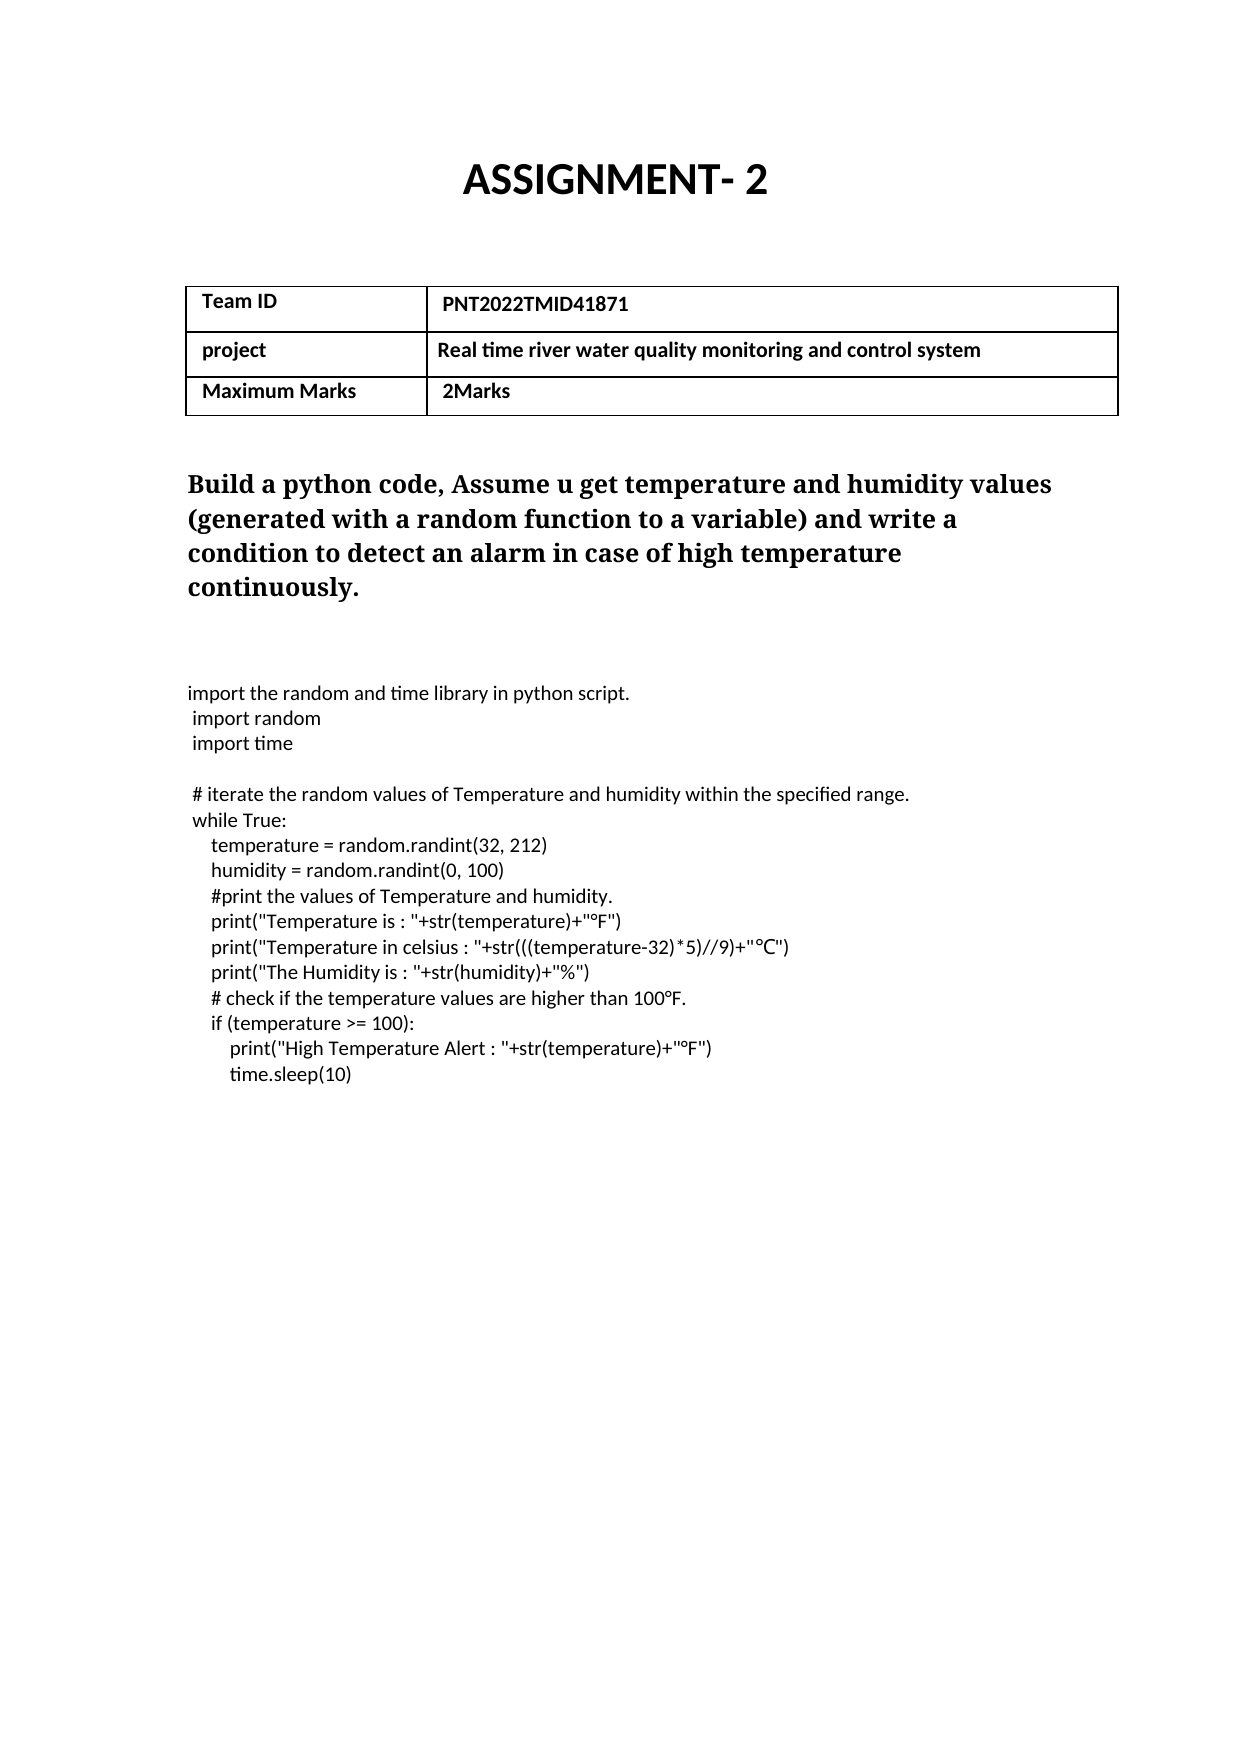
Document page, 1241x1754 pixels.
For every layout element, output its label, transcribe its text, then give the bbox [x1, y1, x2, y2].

table_cell Real time river water quality monitoring and control system [428, 333, 1117, 376]
text #print the values of Temperature and humidity. [187, 883, 1053, 908]
text # iterate the random values of Temperature and humidity within the specified range. [187, 781, 1053, 807]
text print("High Temperature Alert : "+str(temperature)+"°F") [187, 1036, 1053, 1061]
table_header Team ID [187, 287, 426, 331]
text humidity = random.randint(0, 100) [187, 858, 1053, 883]
text print("The Humidity is : "+str(humidity)+"%") [187, 959, 1053, 985]
text if (temperature >= 100): [187, 1010, 1053, 1036]
table_cell project [187, 333, 426, 376]
text print("Temperature is : "+str(temperature)+"°F") [187, 908, 1053, 934]
text time.sleep(10) [187, 1061, 1053, 1086]
text temperature = random.randint(32, 212) [187, 832, 1053, 858]
text Build a python code, Assume u get temperature and humidity values (generated with a random function to a variable) and write a condition to detect an alarm in case of high temperature continuously. [187, 467, 1053, 603]
text while True: [187, 807, 1053, 832]
text # check if the temperature values are higher than 100°F. [187, 985, 1053, 1010]
text import time [187, 731, 1053, 756]
table_cell Maximum Marks [187, 378, 426, 415]
text import random [187, 705, 1053, 731]
text import the random and time library in python script. [187, 680, 1053, 705]
text ASSIGNMENT- 2 [187, 150, 776, 206]
table_header PNT2022TMID41871 [428, 287, 1117, 331]
text print("Temperature in celsius : "+str(((temperature-32)*5)//9)+"℃") [187, 934, 1053, 959]
table_cell 2Marks [428, 378, 1117, 415]
